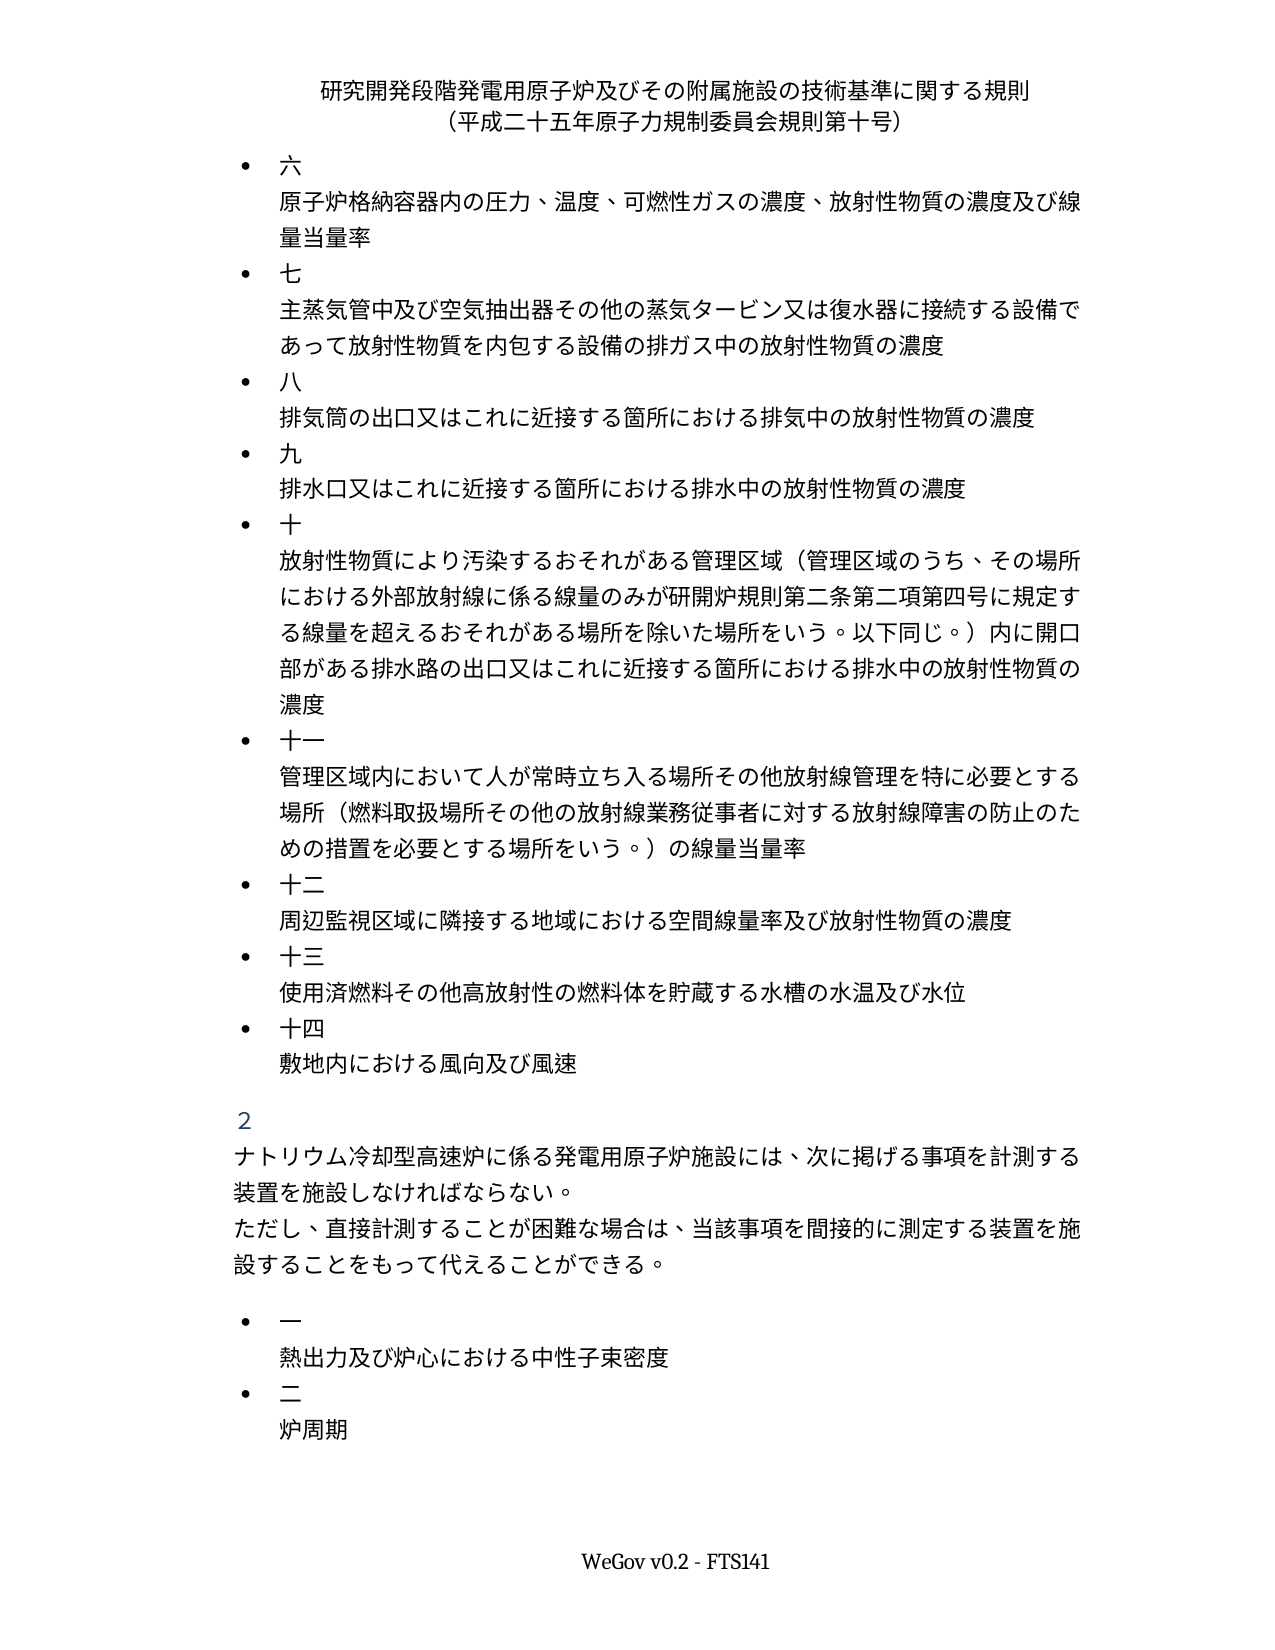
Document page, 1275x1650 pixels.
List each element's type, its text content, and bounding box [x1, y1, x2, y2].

list 十二 周辺監視区域に隣接する地域における空間線量率及び放射性物質の濃度 [242, 869, 1087, 936]
list 六 原子炉格納容器内の圧力、温度、可燃性ガスの濃度、放射性物質の濃度及び線量当量率 [242, 150, 1087, 253]
list 二 炉周期 [242, 1378, 1087, 1445]
text ナトリウム冷却型高速炉に係る発電用原子炉施設には、次に掲げる事項を計測する装置を施設しなければならない。 ただし、直接計測することが困難な場合は、当該事項を間接的に測定する装置を施設することをもって代えることができる。 [233, 1141, 1087, 1280]
list 十四 敷地内における風向及び風速 [242, 1012, 1087, 1080]
list 十 放射性物質により汚染するおそれがある管理区域（管理区域のうち、その場所における外部放射線に係る線量のみが研開炉規則第二条第二項第四号に規定する線量を超えるおそれがある場所を除いた場所をいう。以下同じ。）内に開口部がある排水路の出口又はこれに近接する箇所における排水中の放射性物質の濃度 [242, 509, 1087, 720]
list 十一 管理区域内において人が常時立ち入る場所その他放射線管理を特に必要とする場所（燃料取扱場所その他の放射線業務従事者に対する放射線障害の防止のための措置を必要とする場所をいう。）の線量当量率 [242, 725, 1087, 864]
list 八 排気筒の出口又はこれに近接する箇所における排気中の放射性物質の濃度 [242, 366, 1087, 433]
subtitle ２ [233, 1105, 1087, 1136]
list 九 排水口又はこれに近接する箇所における排水中の放射性物質の濃度 [242, 437, 1087, 505]
list 七 主蒸気管中及び空気抽出器その他の蒸気タービン又は復水器に接続する設備であって放射性物質を内包する設備の排ガス中の放射性物質の濃度 [242, 258, 1087, 361]
list 十三 使用済燃料その他高放射性の燃料体を貯蔵する水槽の水温及び水位 [242, 941, 1087, 1008]
list 一 熱出力及び炉心における中性子束密度 [242, 1306, 1087, 1373]
